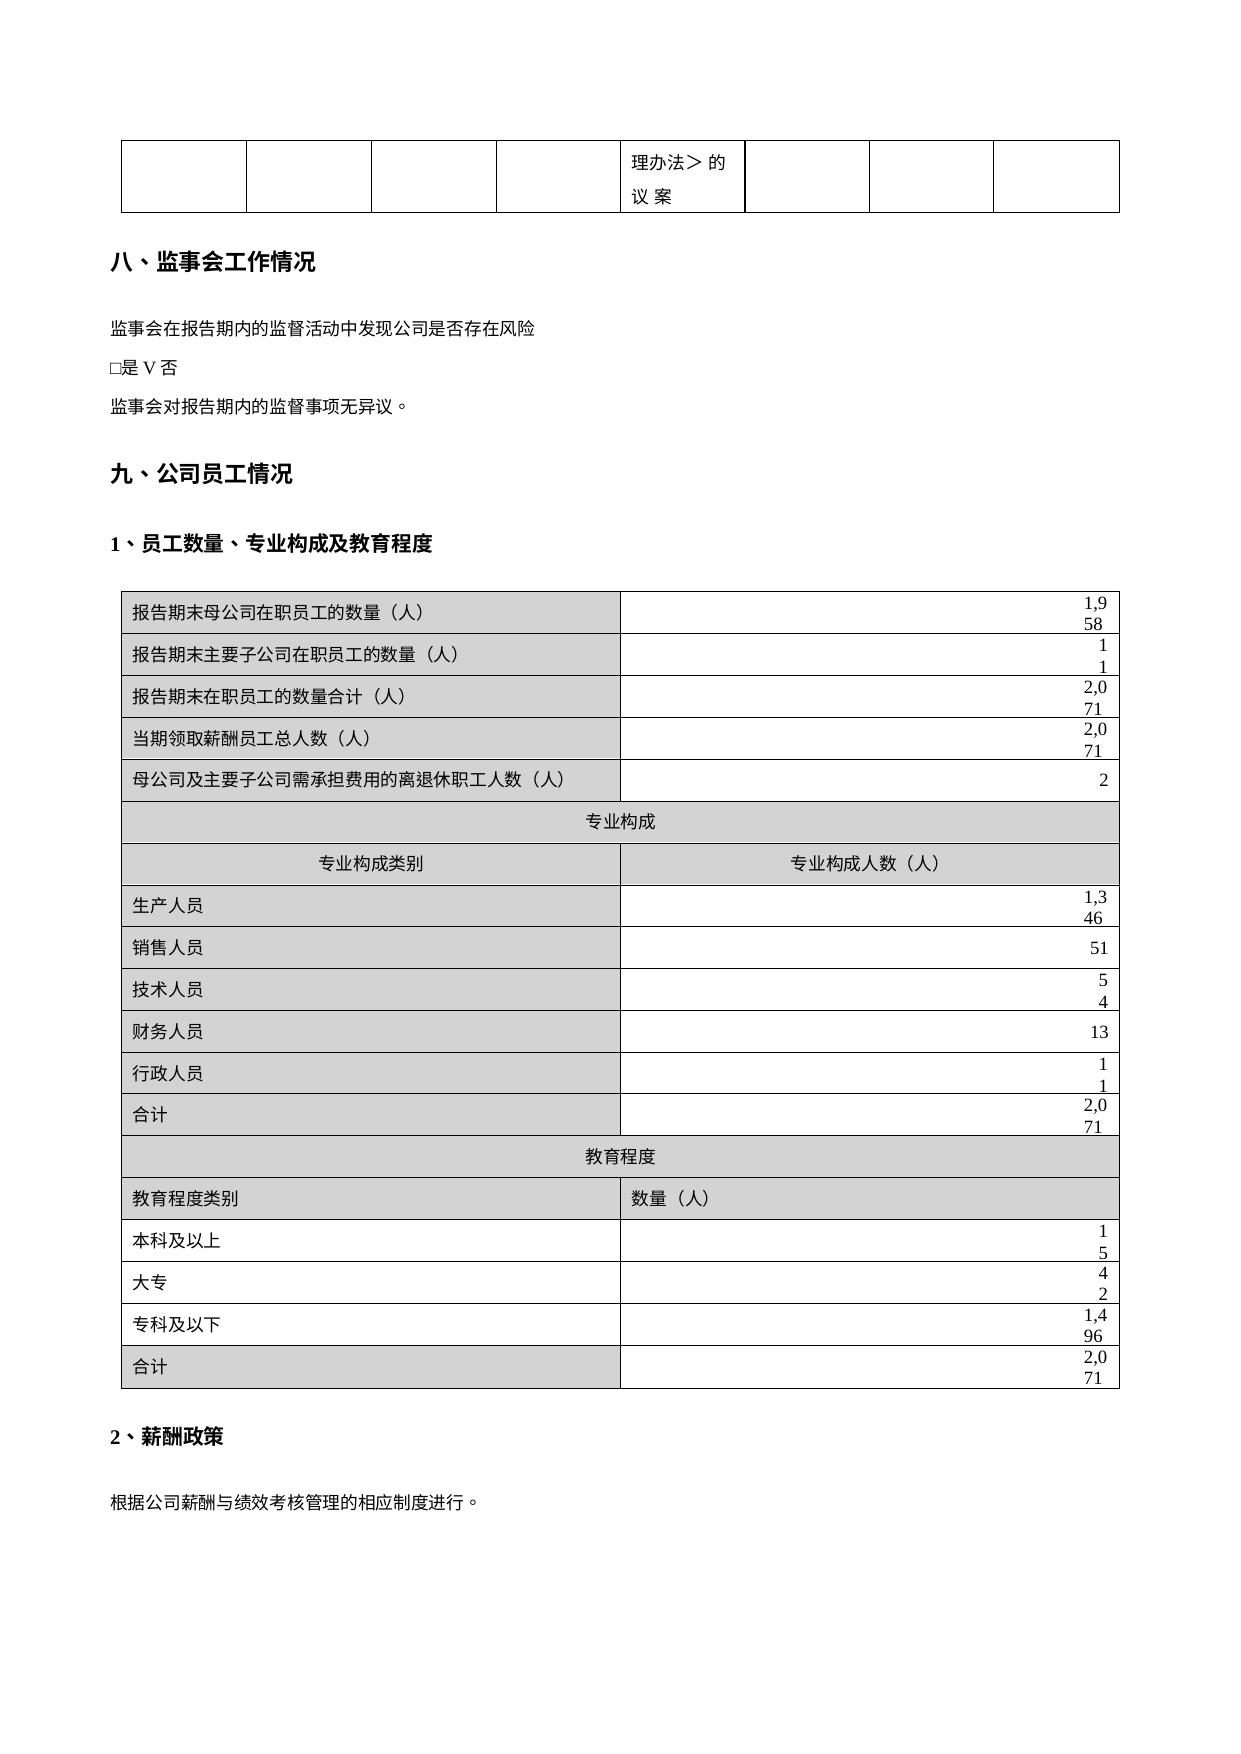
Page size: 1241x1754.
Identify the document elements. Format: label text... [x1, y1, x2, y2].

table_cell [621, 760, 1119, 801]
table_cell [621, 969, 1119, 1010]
subtitle 2、薪酬政策 [110, 1422, 1131, 1451]
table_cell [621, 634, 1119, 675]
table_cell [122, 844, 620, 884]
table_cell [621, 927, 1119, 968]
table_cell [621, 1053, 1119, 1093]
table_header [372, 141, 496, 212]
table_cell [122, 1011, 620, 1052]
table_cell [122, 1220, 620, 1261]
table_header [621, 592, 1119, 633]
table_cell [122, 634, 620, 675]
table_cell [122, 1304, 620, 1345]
subtitle 八、监事会工作情况 [110, 246, 1131, 277]
text 根据公司薪酬与绩效考核管理的相应制度进行。 [110, 1490, 1131, 1514]
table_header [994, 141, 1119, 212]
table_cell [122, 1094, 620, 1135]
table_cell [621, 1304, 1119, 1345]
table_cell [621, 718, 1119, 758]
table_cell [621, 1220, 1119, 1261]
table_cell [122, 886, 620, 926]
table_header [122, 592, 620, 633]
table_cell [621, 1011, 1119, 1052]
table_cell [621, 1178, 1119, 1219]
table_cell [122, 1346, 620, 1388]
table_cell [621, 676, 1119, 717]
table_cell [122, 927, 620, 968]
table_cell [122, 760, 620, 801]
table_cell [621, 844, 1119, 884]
text □是V否 [110, 356, 1131, 380]
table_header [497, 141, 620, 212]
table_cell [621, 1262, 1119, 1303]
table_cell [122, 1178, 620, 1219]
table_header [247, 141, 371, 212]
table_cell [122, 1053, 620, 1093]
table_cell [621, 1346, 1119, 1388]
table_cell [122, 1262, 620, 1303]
text 监事会对报告期内的监督事项无异议。 [110, 394, 1131, 418]
text 监事会在报告期内的监督活动中发现公司是否存在风险 [110, 317, 1131, 341]
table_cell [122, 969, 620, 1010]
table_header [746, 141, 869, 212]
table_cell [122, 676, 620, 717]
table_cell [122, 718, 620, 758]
subtitle 九、公司员工情况 [110, 458, 1131, 489]
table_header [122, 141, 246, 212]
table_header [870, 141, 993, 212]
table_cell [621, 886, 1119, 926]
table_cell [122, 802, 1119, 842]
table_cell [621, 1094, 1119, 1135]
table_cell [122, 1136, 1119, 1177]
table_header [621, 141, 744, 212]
subtitle 1、员工数量、专业构成及教育程度 [110, 529, 1131, 557]
